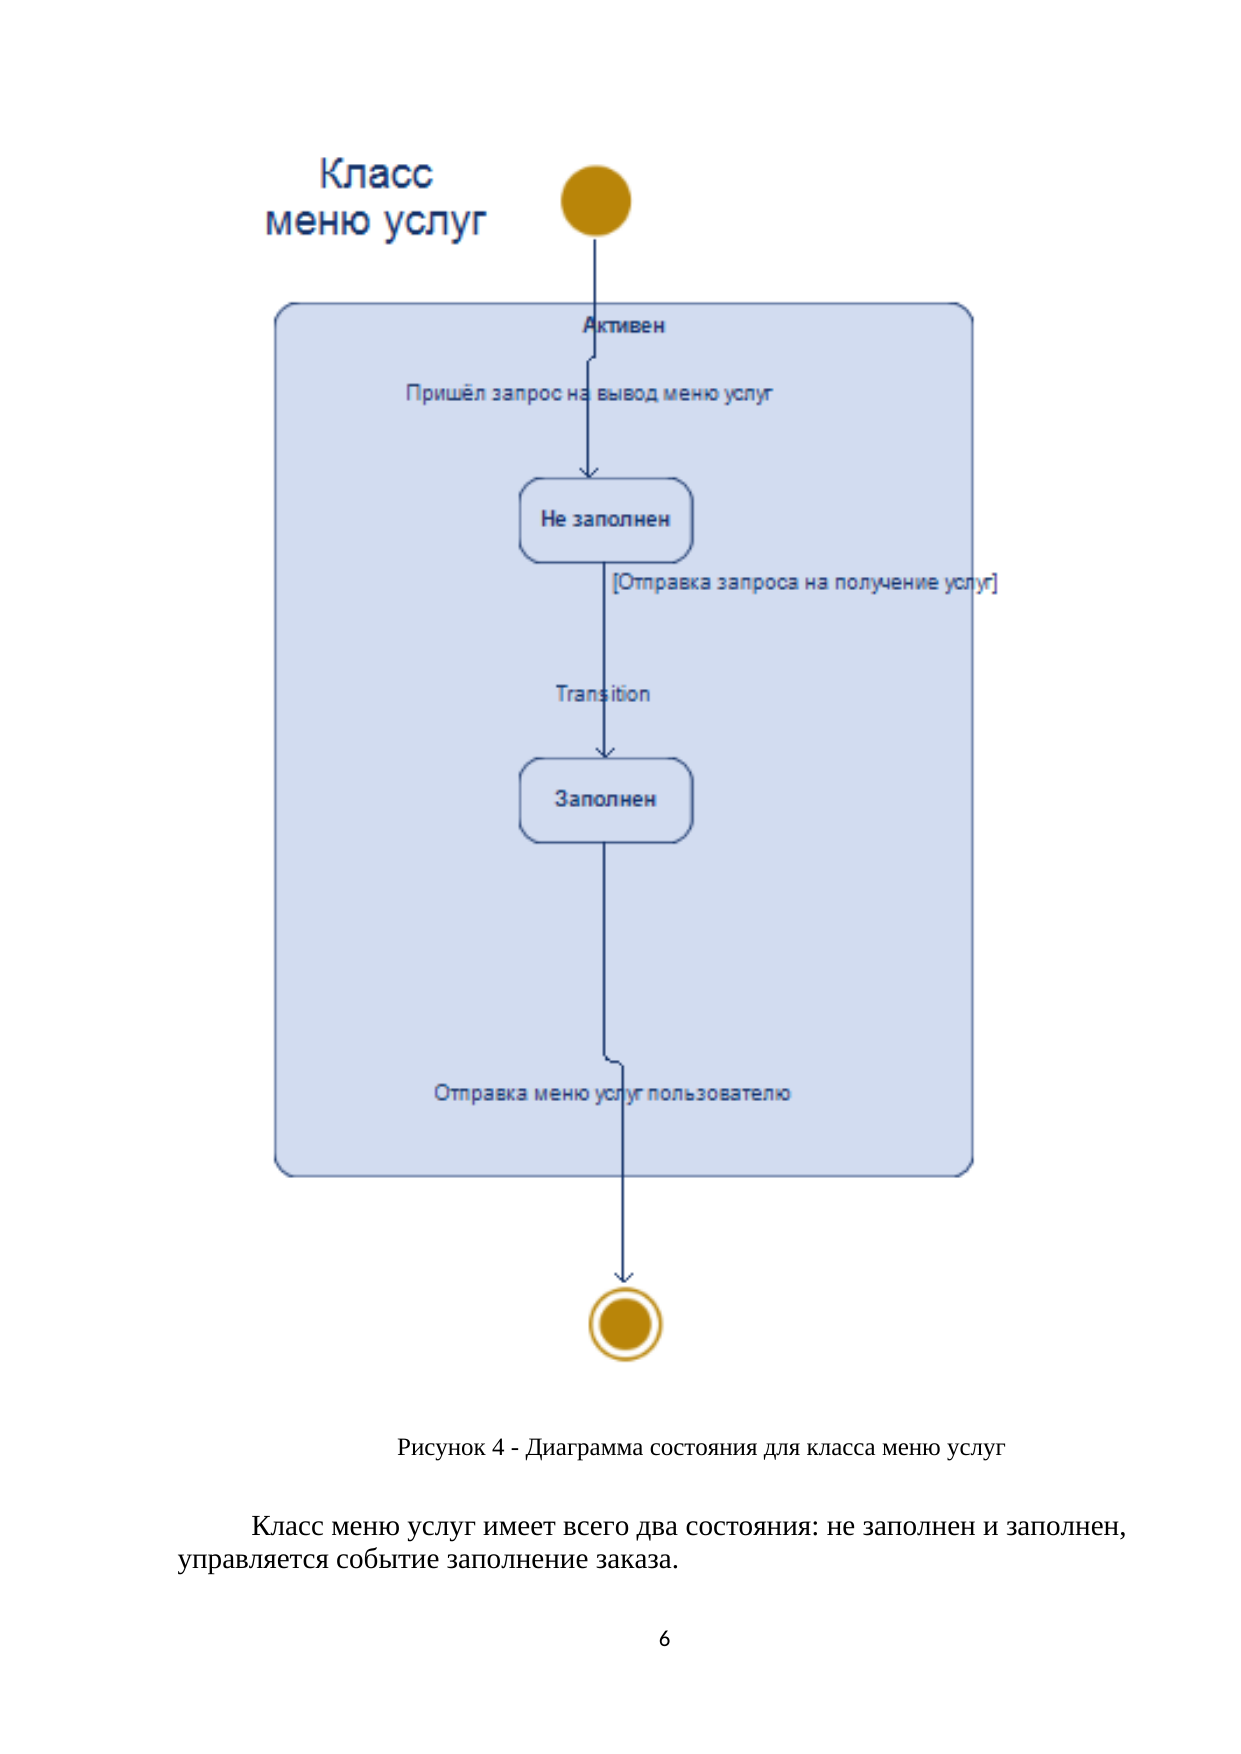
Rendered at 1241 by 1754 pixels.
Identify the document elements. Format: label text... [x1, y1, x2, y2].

text Рисунок 4 - Диаграмма состояния для класса меню услуг [177, 1432, 1152, 1461]
picture [251, 118, 1020, 1433]
text Класс меню услуг имеет всего два состояния: не заполнен и заполнен, управляется событие заполнение заказа. [177, 1508, 1152, 1575]
